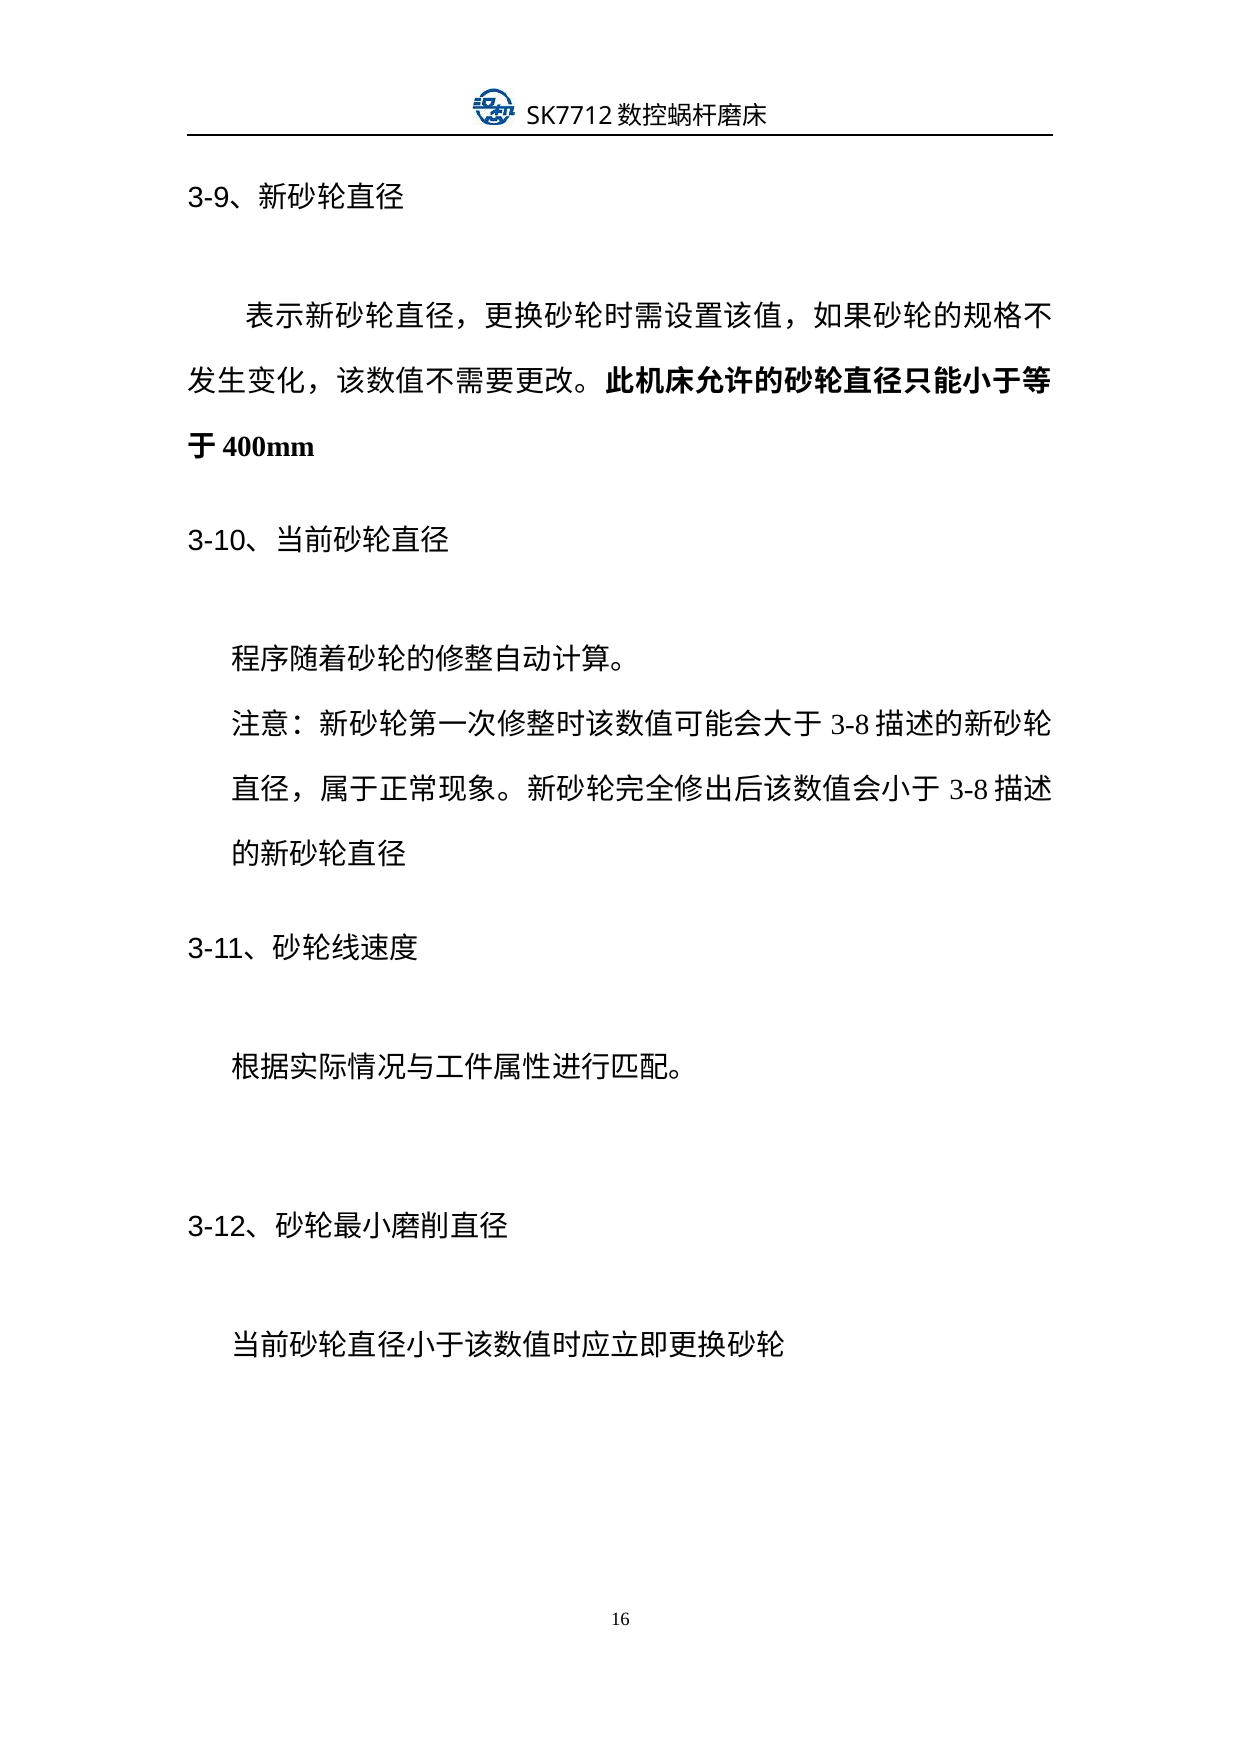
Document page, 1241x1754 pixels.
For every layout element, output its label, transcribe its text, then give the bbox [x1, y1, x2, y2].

text 注意：新砂轮第一次修整时该数值可能会大于3-8描述的新砂轮直径，属于正常现象。新砂轮完全修出后该数值会小于3-8描述的新砂轮直径 [231, 689, 1053, 884]
text 程序随着砂轮的修整自动计算。 [231, 624, 1053, 689]
picture [472, 88, 515, 125]
subtitle 3-10、当前砂轮直径 [187, 505, 1053, 570]
subtitle 3-9、新砂轮直径 [187, 162, 1053, 227]
subtitle 3-11、砂轮线速度 [187, 913, 1053, 978]
subtitle 3-12、砂轮最小磨削直径 [187, 1191, 1053, 1256]
text 根据实际情况与工件属性进行匹配。 [231, 1032, 1053, 1097]
text 当前砂轮直径小于该数值时应立即更换砂轮 [187, 1310, 1053, 1375]
text 表示新砂轮直径，更换砂轮时需设置该值，如果砂轮的规格不发生变化，该数值不需要更改。此机床允许的砂轮直径只能小于等于400mm [187, 281, 1053, 476]
